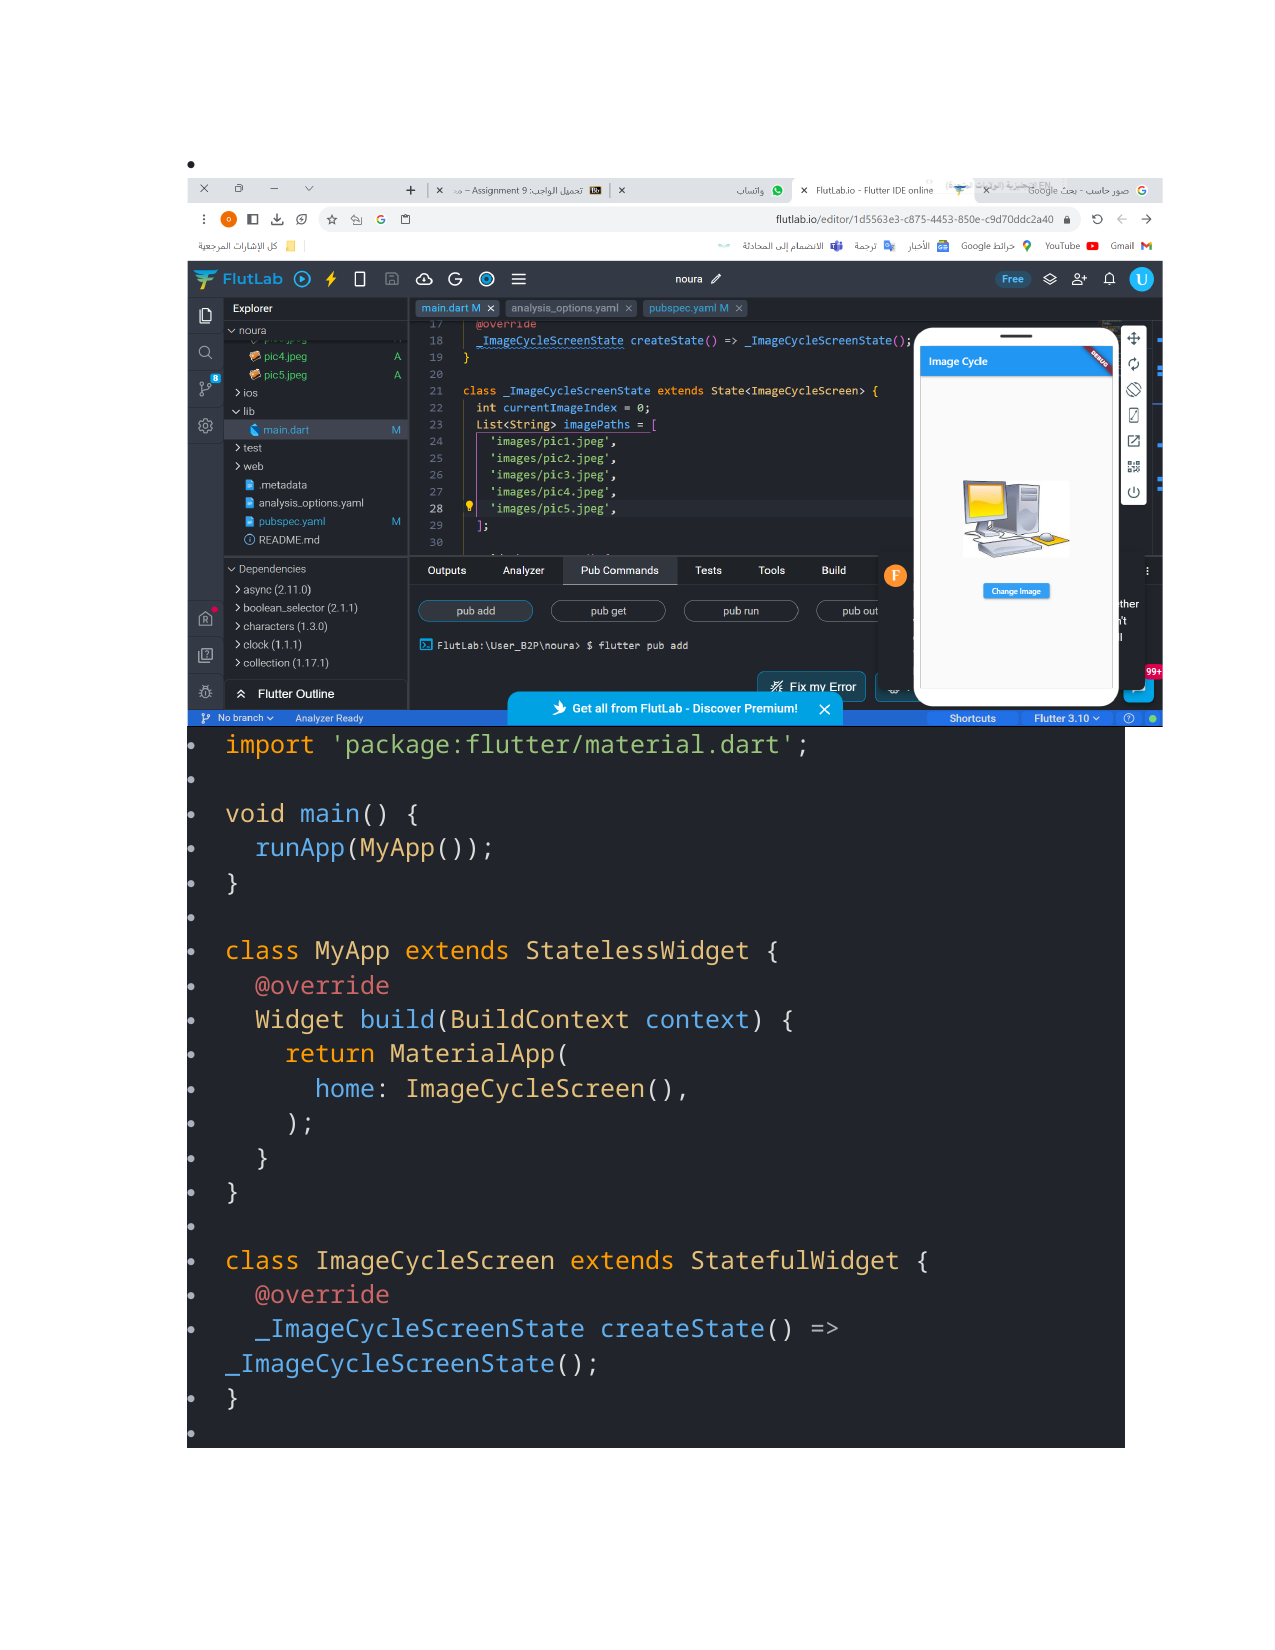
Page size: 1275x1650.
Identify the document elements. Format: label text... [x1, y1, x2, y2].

list @override [187, 1276, 1125, 1311]
list _ImageCycleScreenState createState() => _ImageCycleScreenState(); [187, 1311, 1125, 1379]
list class ImageCycleScreen extends StatefulWidget { [187, 1242, 1125, 1276]
list } [187, 864, 1125, 898]
list ); [187, 1104, 1125, 1139]
list void main() { [187, 795, 1125, 829]
list } [187, 1139, 1125, 1173]
list import 'package:flutter/material.dart'; [187, 727, 1125, 761]
list @override [187, 967, 1125, 1001]
list return MaterialApp( [187, 1036, 1125, 1070]
list runApp(MyApp()); [187, 829, 1125, 864]
list } [187, 1379, 1125, 1414]
list class MyApp extends StatelessWidget { [187, 933, 1125, 967]
list Widget build(BuildContext context) { [187, 1001, 1125, 1036]
list } [187, 1173, 1125, 1208]
list home: ImageCycleScreen(), [187, 1070, 1125, 1104]
picture [187, 178, 1163, 727]
